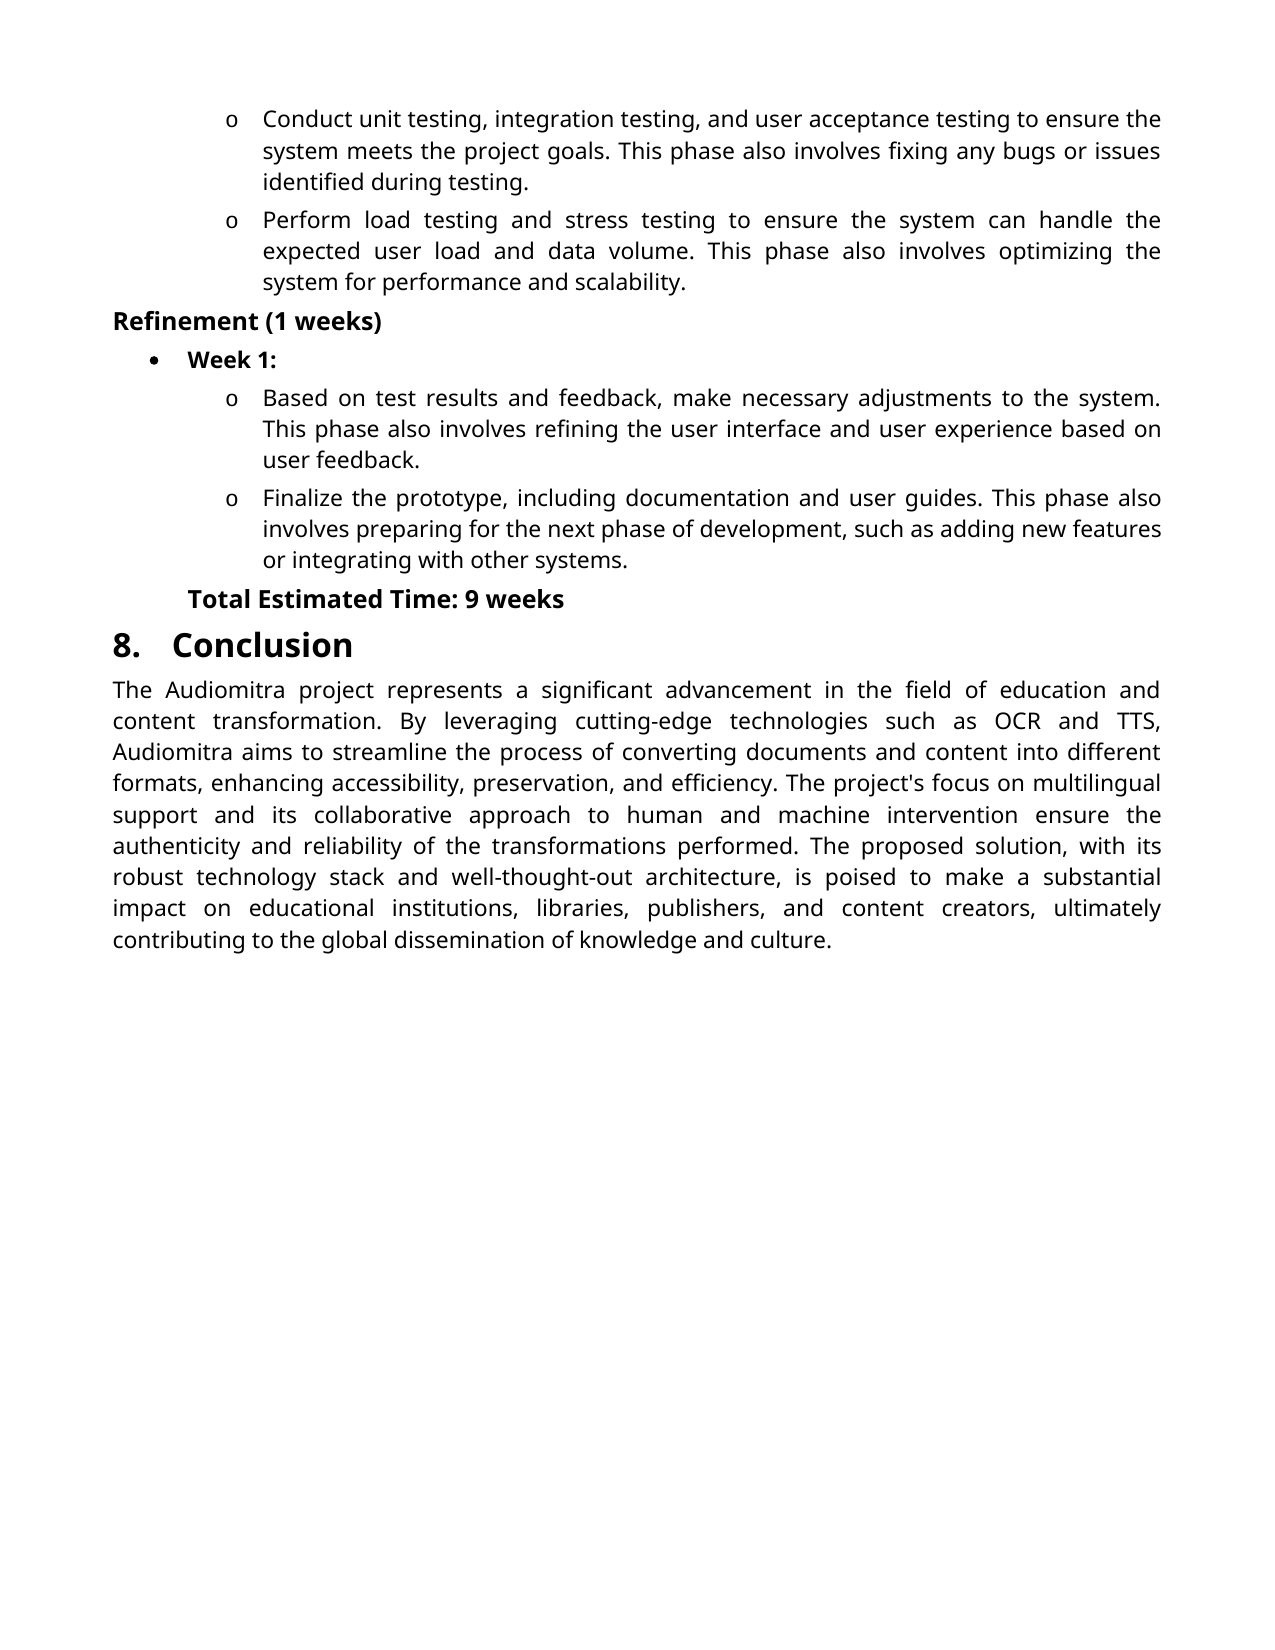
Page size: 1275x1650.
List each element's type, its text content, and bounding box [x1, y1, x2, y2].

list Perform load testing and stress testing to ensure the system can handle the expected user load and data volume. This phase also involves optimizing the system for performance and scalability. [225, 203, 1162, 297]
text Total Estimated Time: 9 weeks [112, 582, 1162, 616]
list Week 1: [150, 344, 1162, 375]
list Finalize the prototype, including documentation and user guides. This phase also involves preparing for the next phase of development, such as adding new features or integrating with other systems. [225, 482, 1162, 575]
text Refinement (1 weeks) [112, 304, 1162, 338]
list Conclusion [112, 622, 1162, 667]
text The Audiomitra project represents a significant advancement in the field of education and content transformation. By leveraging cutting-edge technologies such as OCR and TTS, Audiomitra aims to streamline the process of converting documents and content into different formats, enhancing accessibility, preservation, and efficiency. The project's focus on multilingual support and its collaborative approach to human and machine intervention ensure the authenticity and reliability of the transformations performed. The proposed solution, with its robust technology stack and well-thought-out architecture, is poised to make a substantial impact on educational institutions, libraries, publishers, and content creators, ultimately contributing to the global dissemination of knowledge and culture. [112, 674, 1162, 955]
list Based on test results and feedback, make necessary adjustments to the system. This phase also involves refining the user interface and user experience based on user feedback. [225, 381, 1162, 475]
list Conduct unit testing, integration testing, and user acceptance testing to ensure the system meets the project goals. This phase also involves fixing any bugs or issues identified during testing. [225, 103, 1162, 197]
